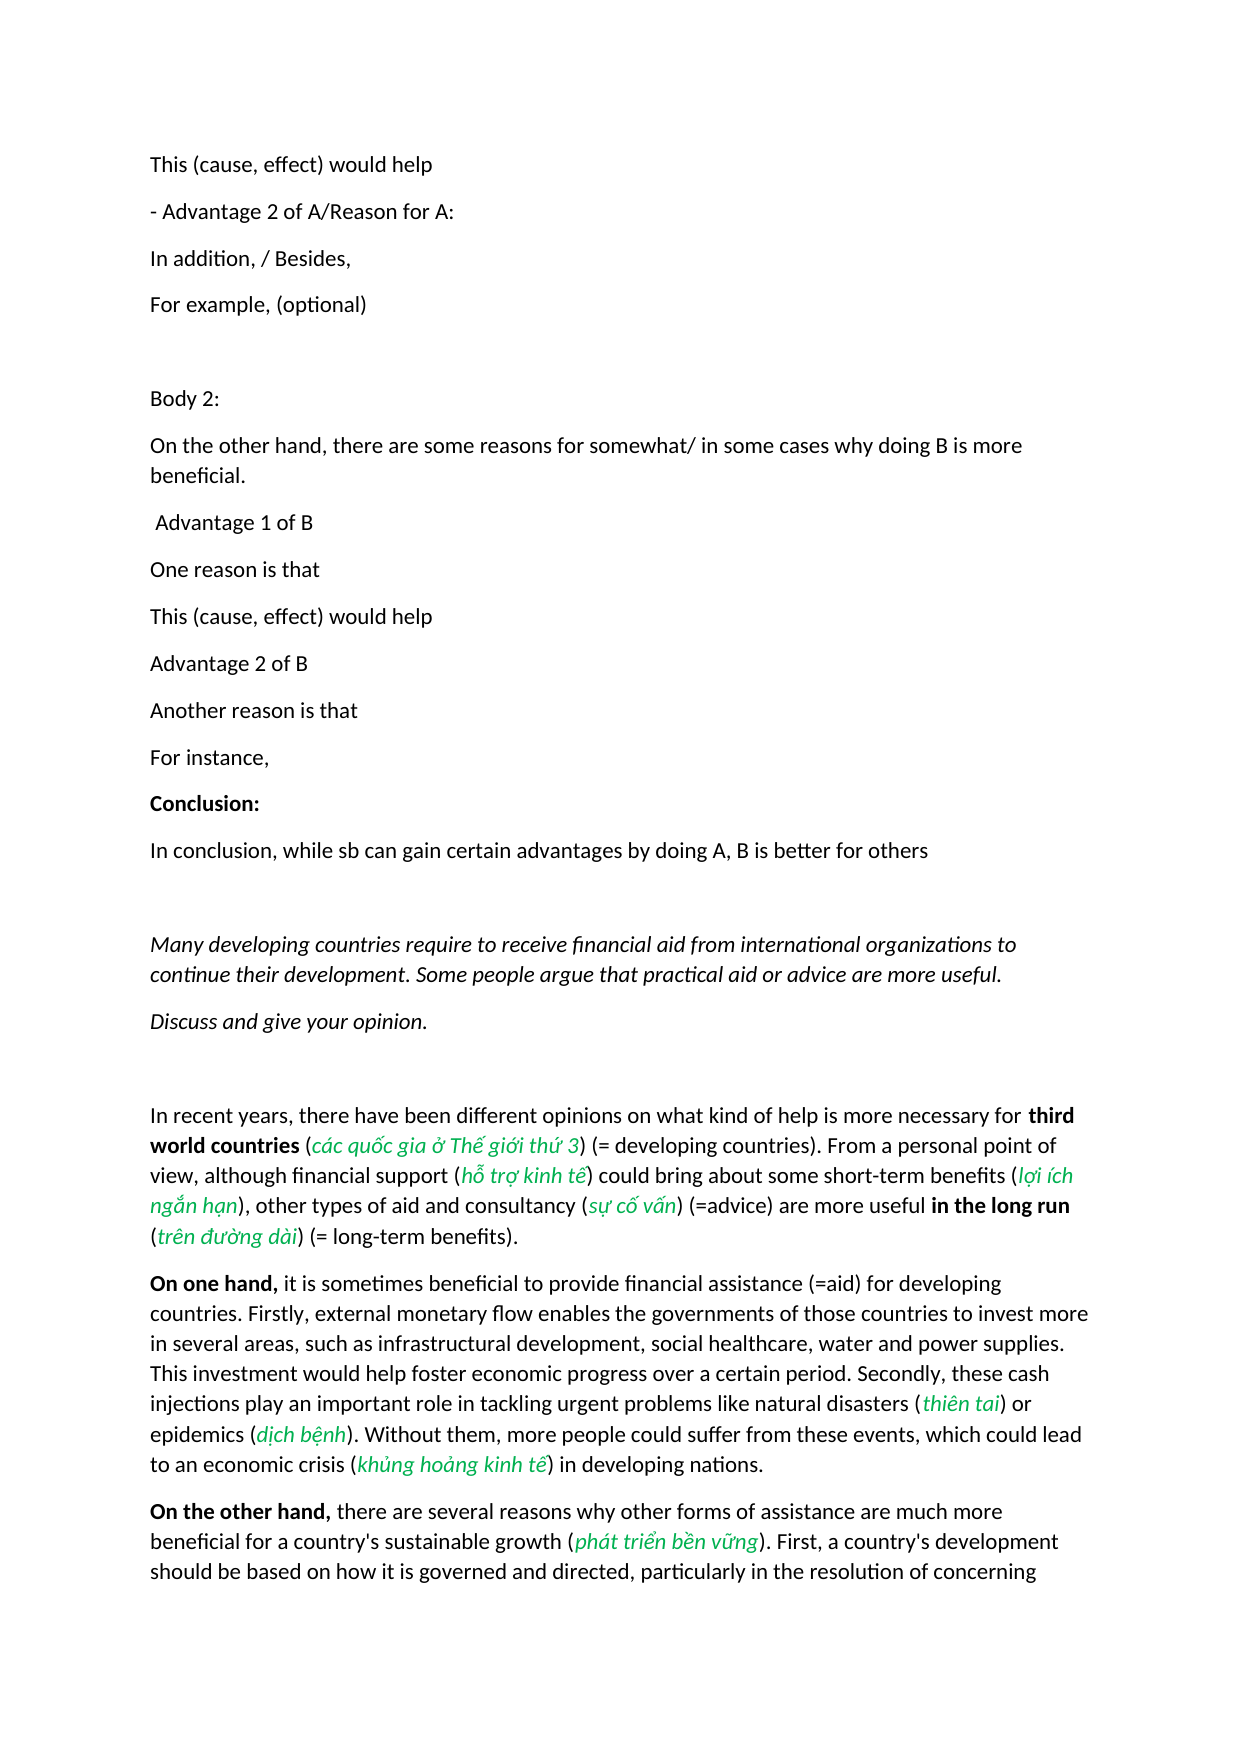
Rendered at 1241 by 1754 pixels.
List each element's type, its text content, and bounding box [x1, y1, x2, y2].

text For instance, [150, 743, 1090, 771]
text Body 2: [150, 384, 1090, 412]
text In recent years, there have been different opinions on what kind of help is more necessary for third world countries (các quốc gia ở Thế giới thứ 3) (= developing countries). From a personal point of view, although financial support (hỗ trợ kinh tế) could bring about some short-term benefits (lợi ích ngắn hạn), other types of aid and consultancy (sự cố vấn) (=advice) are more useful in the long run (trên đường dài) (= long-term benefits). [150, 1101, 1090, 1250]
text For example, (optional) [150, 291, 1090, 319]
text Discuss and give your opinion. [150, 1007, 1090, 1035]
text One reason is that [150, 555, 1090, 583]
text Advantage 2 of B [150, 649, 1090, 677]
text Conclusion: [150, 789, 1090, 818]
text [150, 1497, 1090, 1585]
text On one hand, it is sometimes beneficial to provide financial assistance (=aid) for developing countries. Firstly, external monetary flow enables the governments of those countries to invest more in several areas, such as infrastructural development, social healthcare, water and power supplies. This investment would help foster economic progress over a certain period. Secondly, these cash injections play an important role in tackling urgent problems like natural disasters (thiên tai) or epidemics (dịch bệnh). Without them, more people could suffer from these events, which could lead to an economic crisis (khủng hoảng kinh tế) in developing nations. [150, 1269, 1090, 1478]
text This (cause, effect) would help [150, 602, 1090, 630]
text Many developing countries require to receive financial aid from international organizations to continue their development. Some people argue that practical aid or advice are more useful. [150, 930, 1090, 988]
text In addition, / Besides, [150, 244, 1090, 272]
text Advantage 1 of B [150, 508, 1090, 536]
text In conclusion, while sb can gain certain advantages by doing A, B is better for others [150, 836, 1090, 864]
text Another reason is that [150, 696, 1090, 724]
text This (cause, effect) would help [150, 150, 1090, 178]
text - Advantage 2 of A/Reason for A: [150, 197, 1090, 225]
text On the other hand, there are some reasons for somewhat/ in some cases why doing B is more beneficial. [150, 431, 1090, 489]
